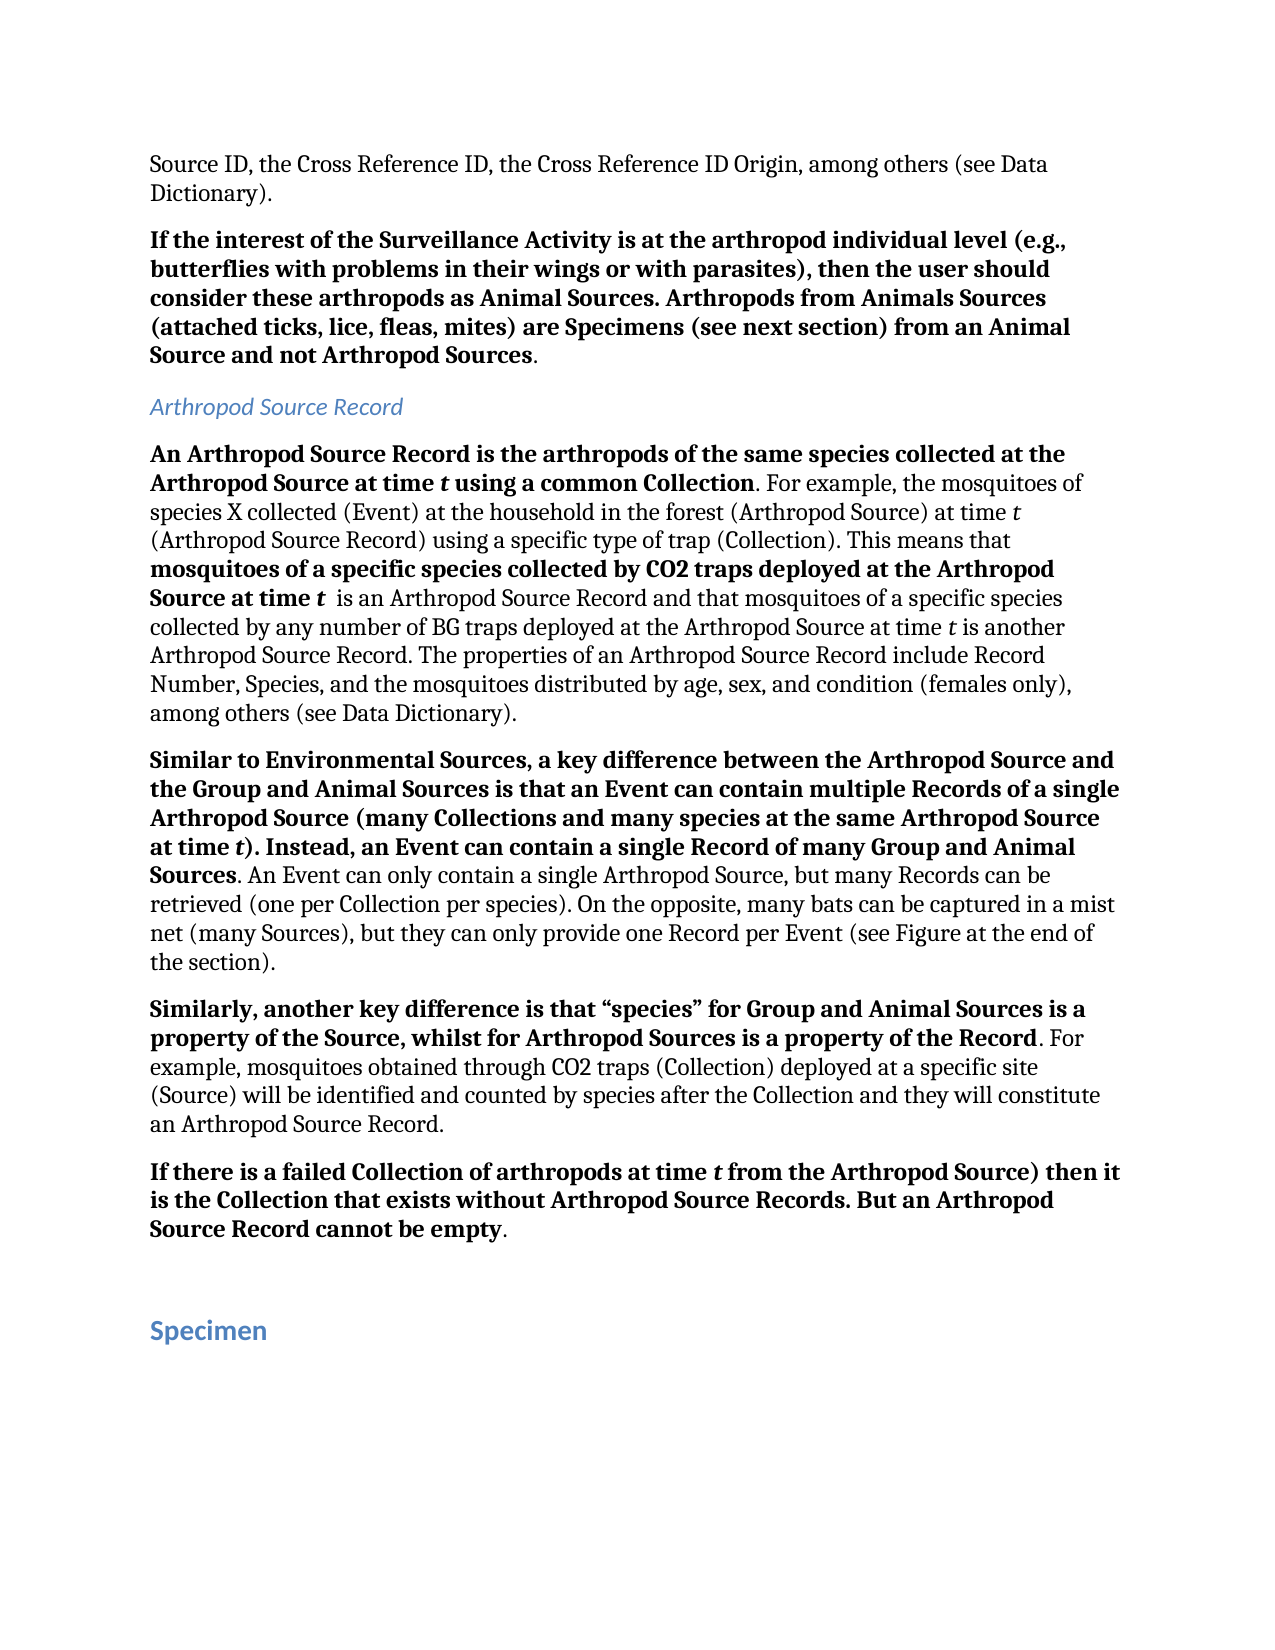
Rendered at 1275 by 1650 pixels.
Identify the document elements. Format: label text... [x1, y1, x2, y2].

text If there is a failed Collection of arthropods at time t from the Arthropod Source) then it is the Collection that exists without Arthropod Source Records. But an Arthropod Source Record cannot be empty. [150, 1158, 1125, 1244]
subtitle Specimen [150, 1312, 1125, 1348]
text Similarly, another key difference is that “species” for Group and Animal Sources is a property of the Source, whilst for Arthropod Sources is a property of the Record. For example, mosquitoes obtained through CO2 traps (Collection) deployed at a specific site (Source) will be identified and counted by species after the Collection and they will constitute an Arthropod Source Record. [150, 995, 1125, 1139]
text An Arthropod Source Record is the arthropods of the same species collected at the Arthropod Source at time t using a common Collection. For example, the mosquitoes of species X collected (Event) at the household in the forest (Arthropod Source) at time t (Arthropod Source Record) using a specific type of trap (Collection). This means that mosquitoes of a specific species collected by CO2 traps deployed at the Arthropod Source at time t is an Arthropod Source Record and that mosquitoes of a specific species collected by any number of BG traps deployed at the Arthropod Source at time t is another Arthropod Source Record. The properties of an Arthropod Source Record include Record Number, Species, and the mosquitoes distributed by age, sex, and condition (females only), among others (see Data Dictionary). [150, 440, 1125, 728]
text If the interest of the Surveillance Activity is at the arthropod individual level (e.g., butterflies with problems in their wings or with parasites), then the user should consider these arthropods as Animal Sources. Arthropods from Animals Sources (attached ticks, lice, fleas, mites) are Specimens (see next section) from an Animal Source and not Arthropod Sources. [150, 226, 1125, 370]
text Similar to Environmental Sources, a key difference between the Arthropod Source and the Group and Animal Sources is that an Event can contain multiple Records of a single Arthropod Source (many Collections and many species at the same Arthropod Source at time t). Instead, an Event can contain a single Record of many Group and Animal Sources. An Event can only contain a single Arthropod Source, but many Records can be retrieved (one per Collection per species). On the opposite, many bats can be captured in a mist net (many Sources), but they can only provide one Record per Event (see Figure at the end of the section). [150, 746, 1125, 976]
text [150, 150, 1125, 207]
subtitle Arthropod Source Record [150, 391, 1125, 421]
